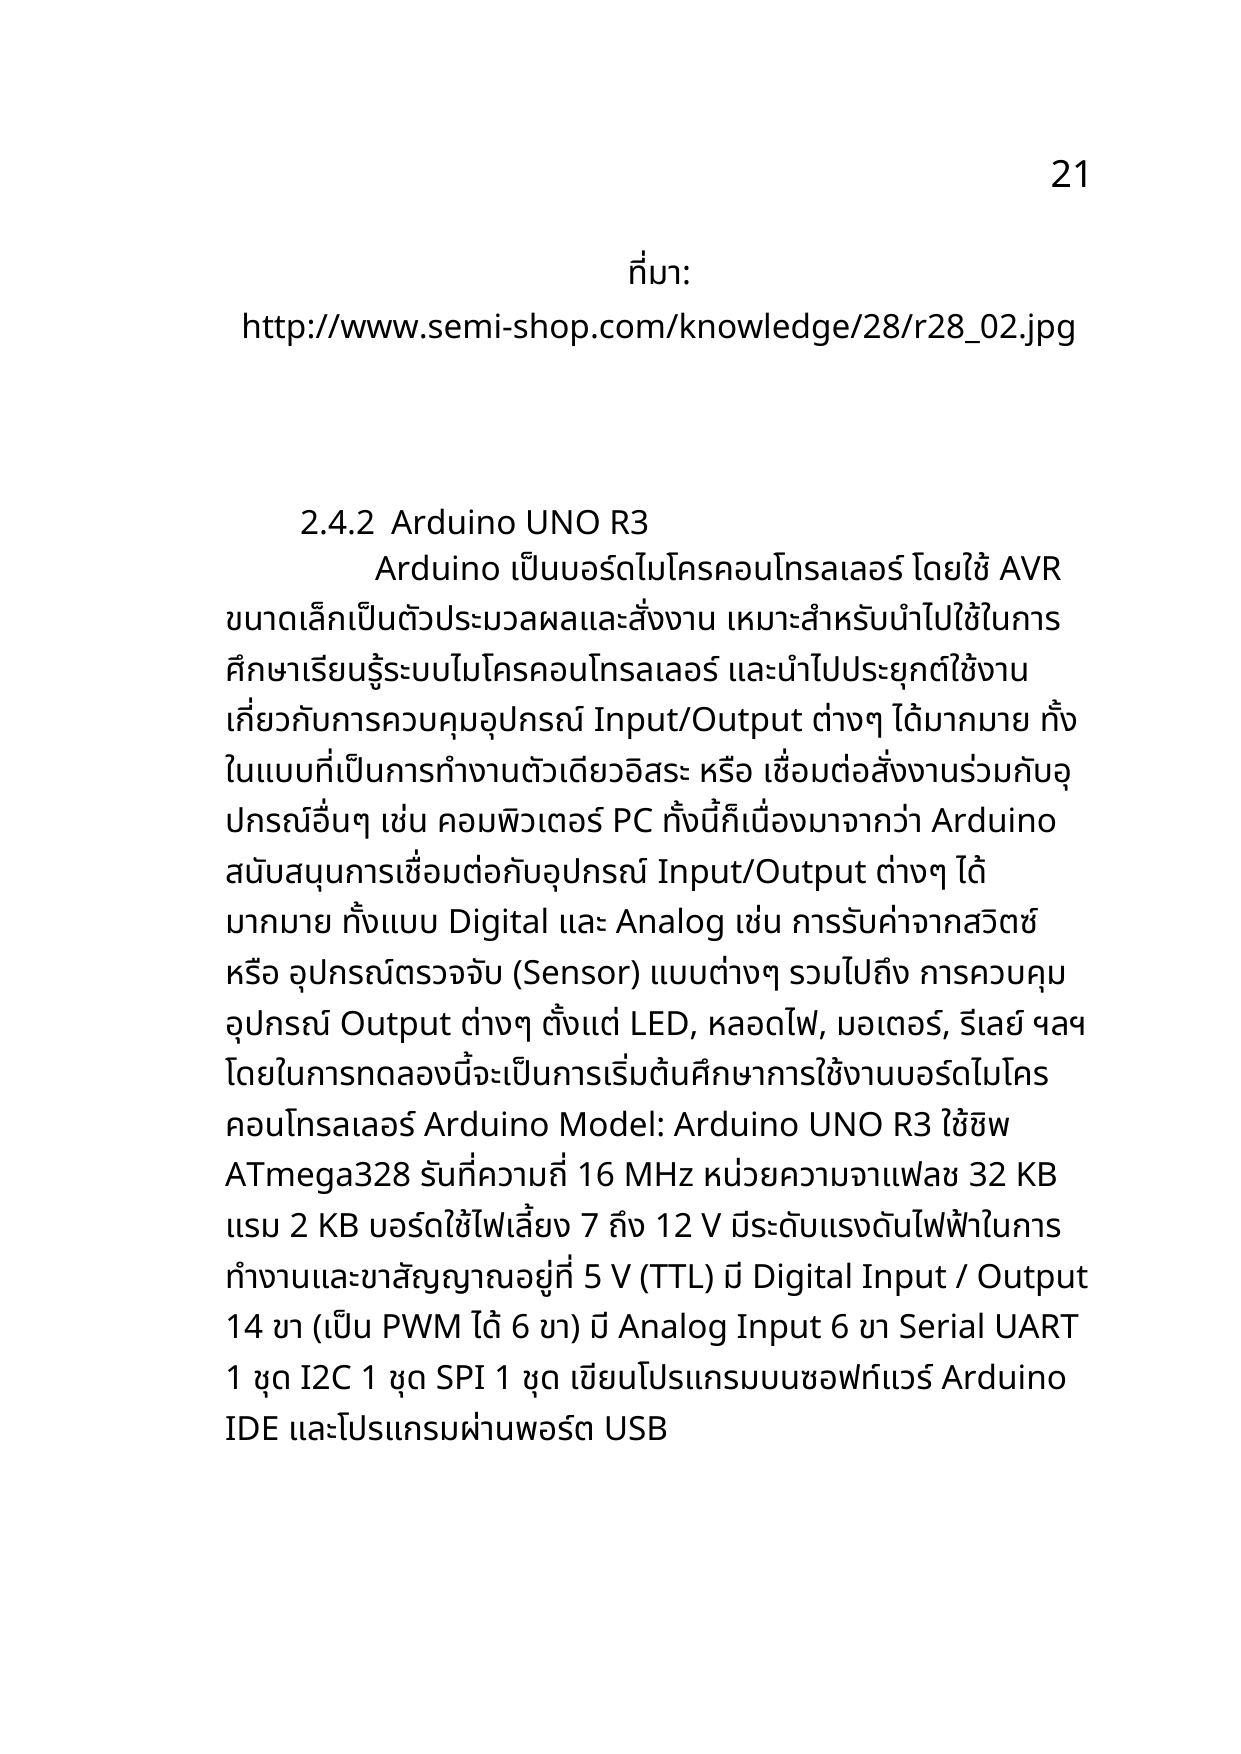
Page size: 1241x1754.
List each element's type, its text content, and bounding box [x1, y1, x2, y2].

text 2.4.2 Arduino UNO R3 [225, 499, 1093, 544]
text Arduino เป็นบอร์ดไมโครคอนโทรลเลอร์ โดยใช้ AVR ขนาดเล็กเป็นตัวประมวลผลและสั่งงาน เหมาะสำหรับนำไปใช้ในการศึกษาเรียนรู้ระบบไมโครคอนโทรลเลอร์ และนำไปประยุกต์ใช้งานเกี่ยวกับการควบคุมอุปกรณ์ Input/Output ต่างๆ ได้มากมาย ทั้งในแบบที่เป็นการทำงานตัวเดียวอิสระ หรือ เชื่อมต่อสั่งงานร่วมกับอุปกรณ์อื่นๆ เช่น คอมพิวเตอร์ PC ทั้งนี้ก็เนื่องมาจากว่า Arduino สนับสนุนการเชื่อมต่อกับอุปกรณ์ Input/Output ต่างๆ ได้มากมาย ทั้งแบบ Digital และ Analog เช่น การรับค่าจากสวิตซ์ หรือ อุปกรณ์ตรวจจับ (Sensor) แบบต่างๆ รวมไปถึง การควบคุมอุปกรณ์ Output ต่างๆ ตั้งแต่ LED, หลอดไฟ, มอเตอร์, รีเลย์ ฯลฯ โดยในการทดลองนี้จะเป็นการเริ่มต้นศึกษาการใช้งานบอร์ดไมโครคอนโทรลเลอร์ Arduino Model: Arduino UNO R3 ใช้ชิพ ATmega328 รันที่ความถี่ 16 MHz หน่วยความจาแฟลช 32 KB แรม 2 KB บอร์ดใช้ไฟเลี้ยง 7 ถึง 12 V มีระดับแรงดันไฟฟ้าในการทำงานและขาสัญญาณอยู่ที่ 5 V (TTL) มี Digital Input / Output 14 ขา (เป็น PWM ได้ 6 ขา) มี Analog Input 6 ขา Serial UART 1 ชุด I2C 1 ชุด SPI 1 ชุด เขียนโปรแกรมบนซอฟท์แวร์ Arduino IDE และโปรแกรมผ่านพอร์ต USB [225, 544, 1093, 1455]
text ที่มา: http://www.semi-shop.com/knowledge/28/r28_02.jpg [225, 249, 1093, 349]
